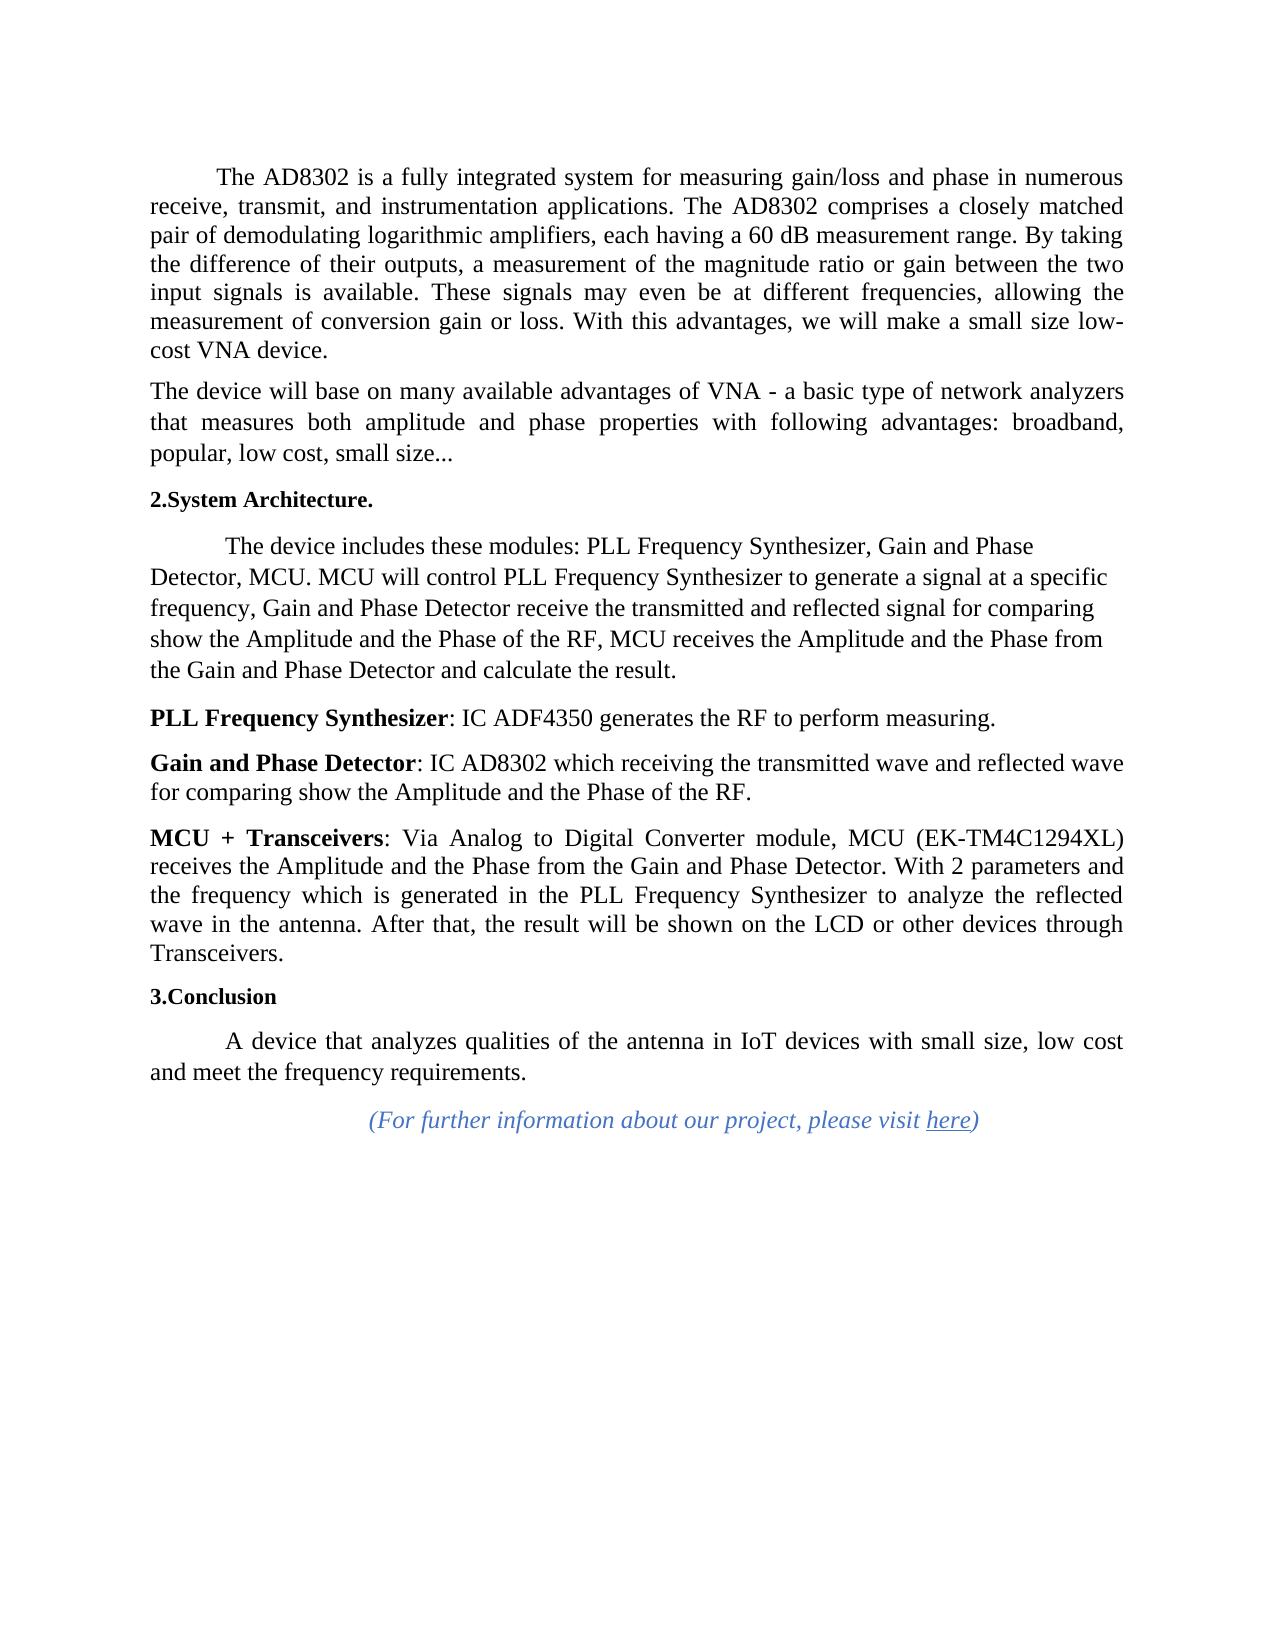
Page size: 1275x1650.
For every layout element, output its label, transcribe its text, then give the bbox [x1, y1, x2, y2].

text 3.Conclusion [150, 983, 1125, 1009]
text The AD8302 is a fully integrated system for measuring gain/loss and phase in numerous receive, transmit, and instrumentation applications. The AD8302 comprises a closely matched pair of demodulating logarithmic amplifiers, each having a 60 dB measurement range. By taking the difference of their outputs, a measurement of the magnitude ratio or gain between the two input signals is available. These signals may even be at different frequencies, allowing the measurement of conversion gain or loss. With this advantages, we will make a small size low-cost VNA device. [150, 162, 1125, 364]
text 2.System Architecture. [150, 486, 1125, 512]
text The device will base on many available advantages of VNA - a basic type of network analyzers that measures both amplitude and phase properties with following advantages: broadband, popular, low cost, small size... [150, 376, 1125, 467]
text The device includes these modules: PLL Frequency Synthesizer, Gain and Phase Detector, MCU. MCU will control PLL Frequency Synthesizer to generate a signal at a specific frequency, Gain and Phase Detector receive the transmitted and reflected signal for comparing show the Amplitude and the Phase of the RF, MCU receives the Amplitude and the Phase from the Gain and Phase Detector and calculate the result. [150, 531, 1125, 684]
text A device that analyzes qualities of the antenna in IoT devices with small size, low cost and meet the frequency requirements. [150, 1026, 1125, 1086]
text MCU + Transceivers: Via Analog to Digital Converter module, MCU (EK-TM4C1294XL) receives the Amplitude and the Phase from the Gain and Phase Detector. With 2 parameters and the frequency which is generated in the PLL Frequency Synthesizer to analyze the reflected wave in the antenna. After that, the result will be shown on the LCD or other devices through Transceivers. [150, 823, 1125, 966]
text Gain and Phase Detector: IC AD8302 which receiving the transmitted wave and reflected wave for comparing show the Amplitude and the Phase of the RF. [150, 748, 1125, 806]
text PLL Frequency Synthesizer: IC ADF4350 generates the RF to perform measuring. [150, 703, 1125, 732]
text (For further information about our project, please visit here) [150, 1105, 1125, 1133]
